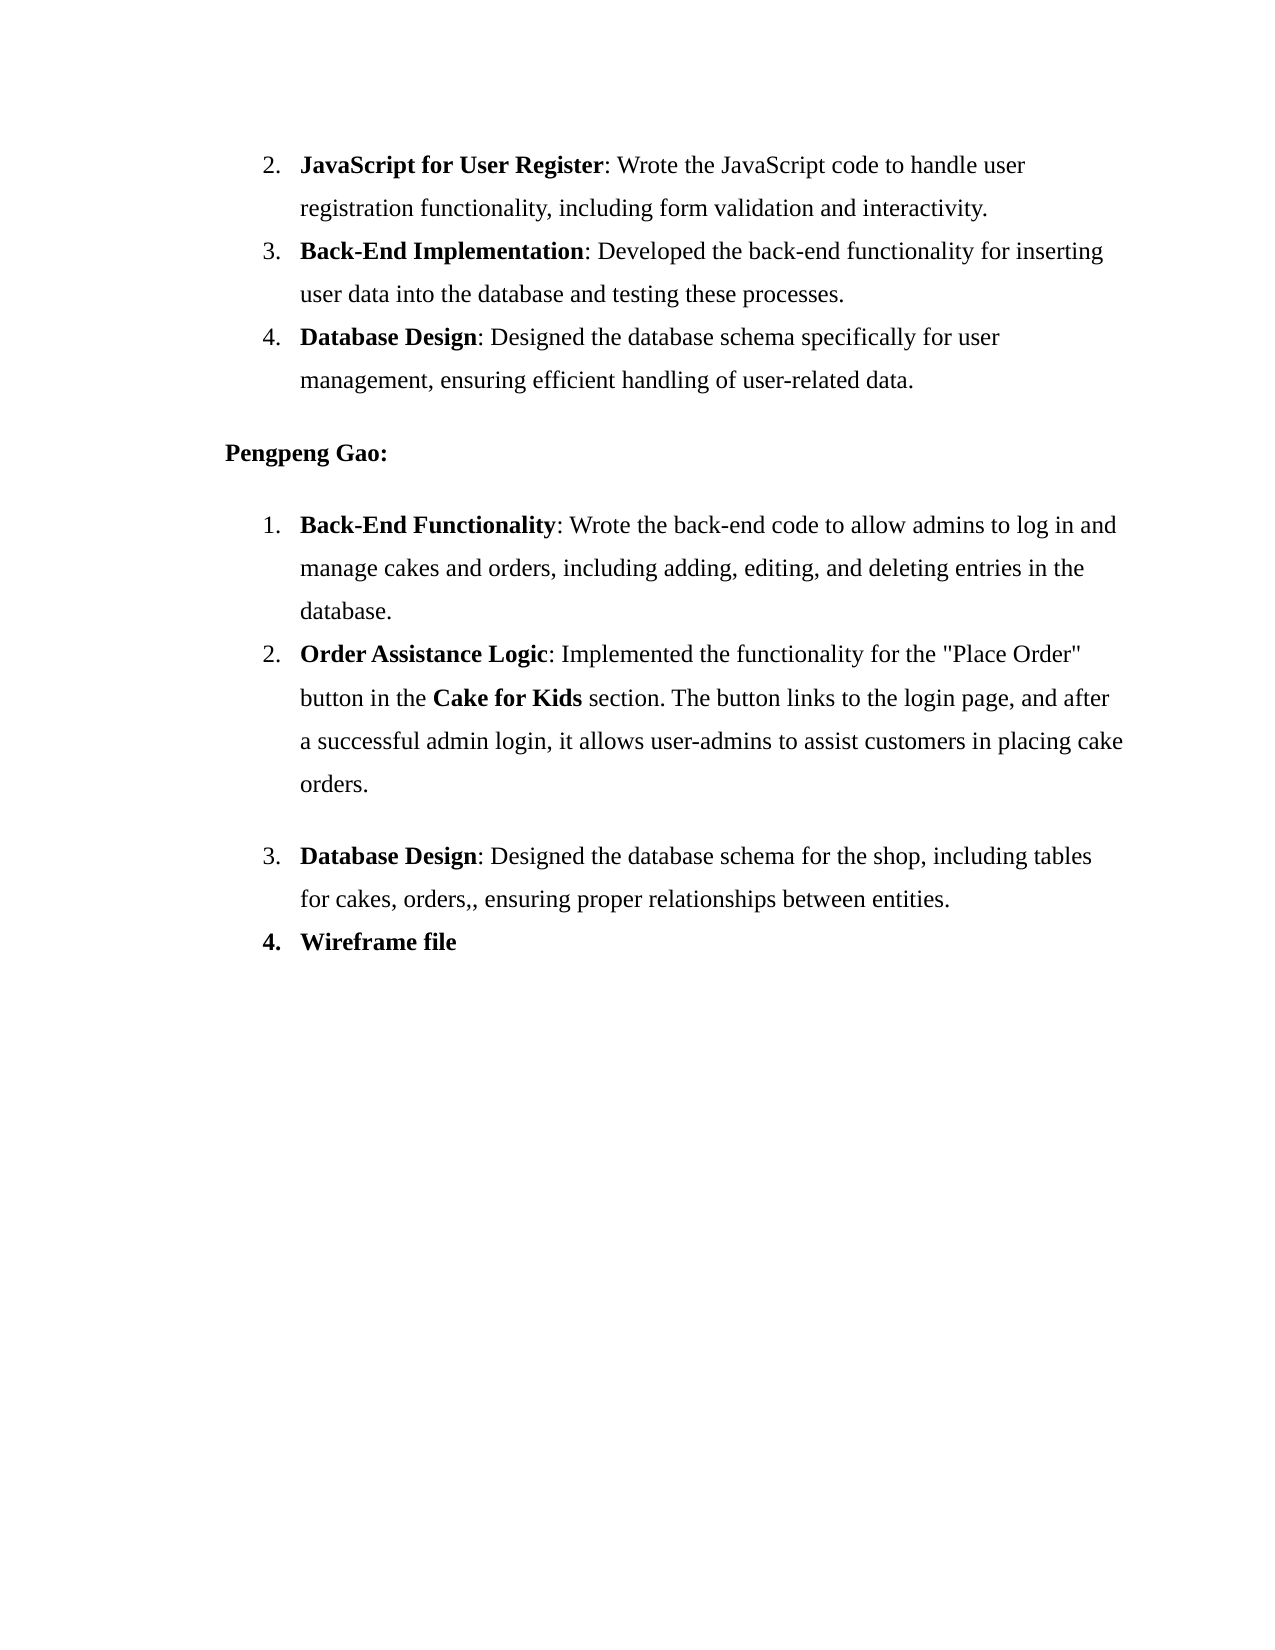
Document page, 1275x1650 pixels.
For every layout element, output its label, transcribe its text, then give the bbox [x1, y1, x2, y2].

text Pengpeng Gao: [225, 438, 1125, 467]
list Back-End Implementation: Developed the back-end functionality for inserting user data into the database and testing these processes. [262, 236, 1125, 308]
list Database Design: Designed the database schema for the shop, including tables for cakes, orders,, ensuring proper relationships between entities. [262, 841, 1125, 913]
list Wireframe file [262, 927, 1125, 956]
list JavaScript for User Register: Wrote the JavaScript code to handle user registration functionality, including form validation and interactivity. [262, 150, 1125, 222]
list Back-End Functionality: Wrote the back-end code to allow admins to log in and manage cakes and orders, including adding, editing, and deleting entries in the database. [262, 510, 1125, 625]
list Database Design: Designed the database schema specifically for user management, ensuring efficient handling of user-related data. [262, 322, 1125, 394]
list Order Assistance Logic: Implemented the functionality for the "Place Order" button in the Cake for Kids section. The button links to the login page, and after a successful admin login, it allows user-admins to assist customers in placing cake orders. [262, 639, 1125, 798]
